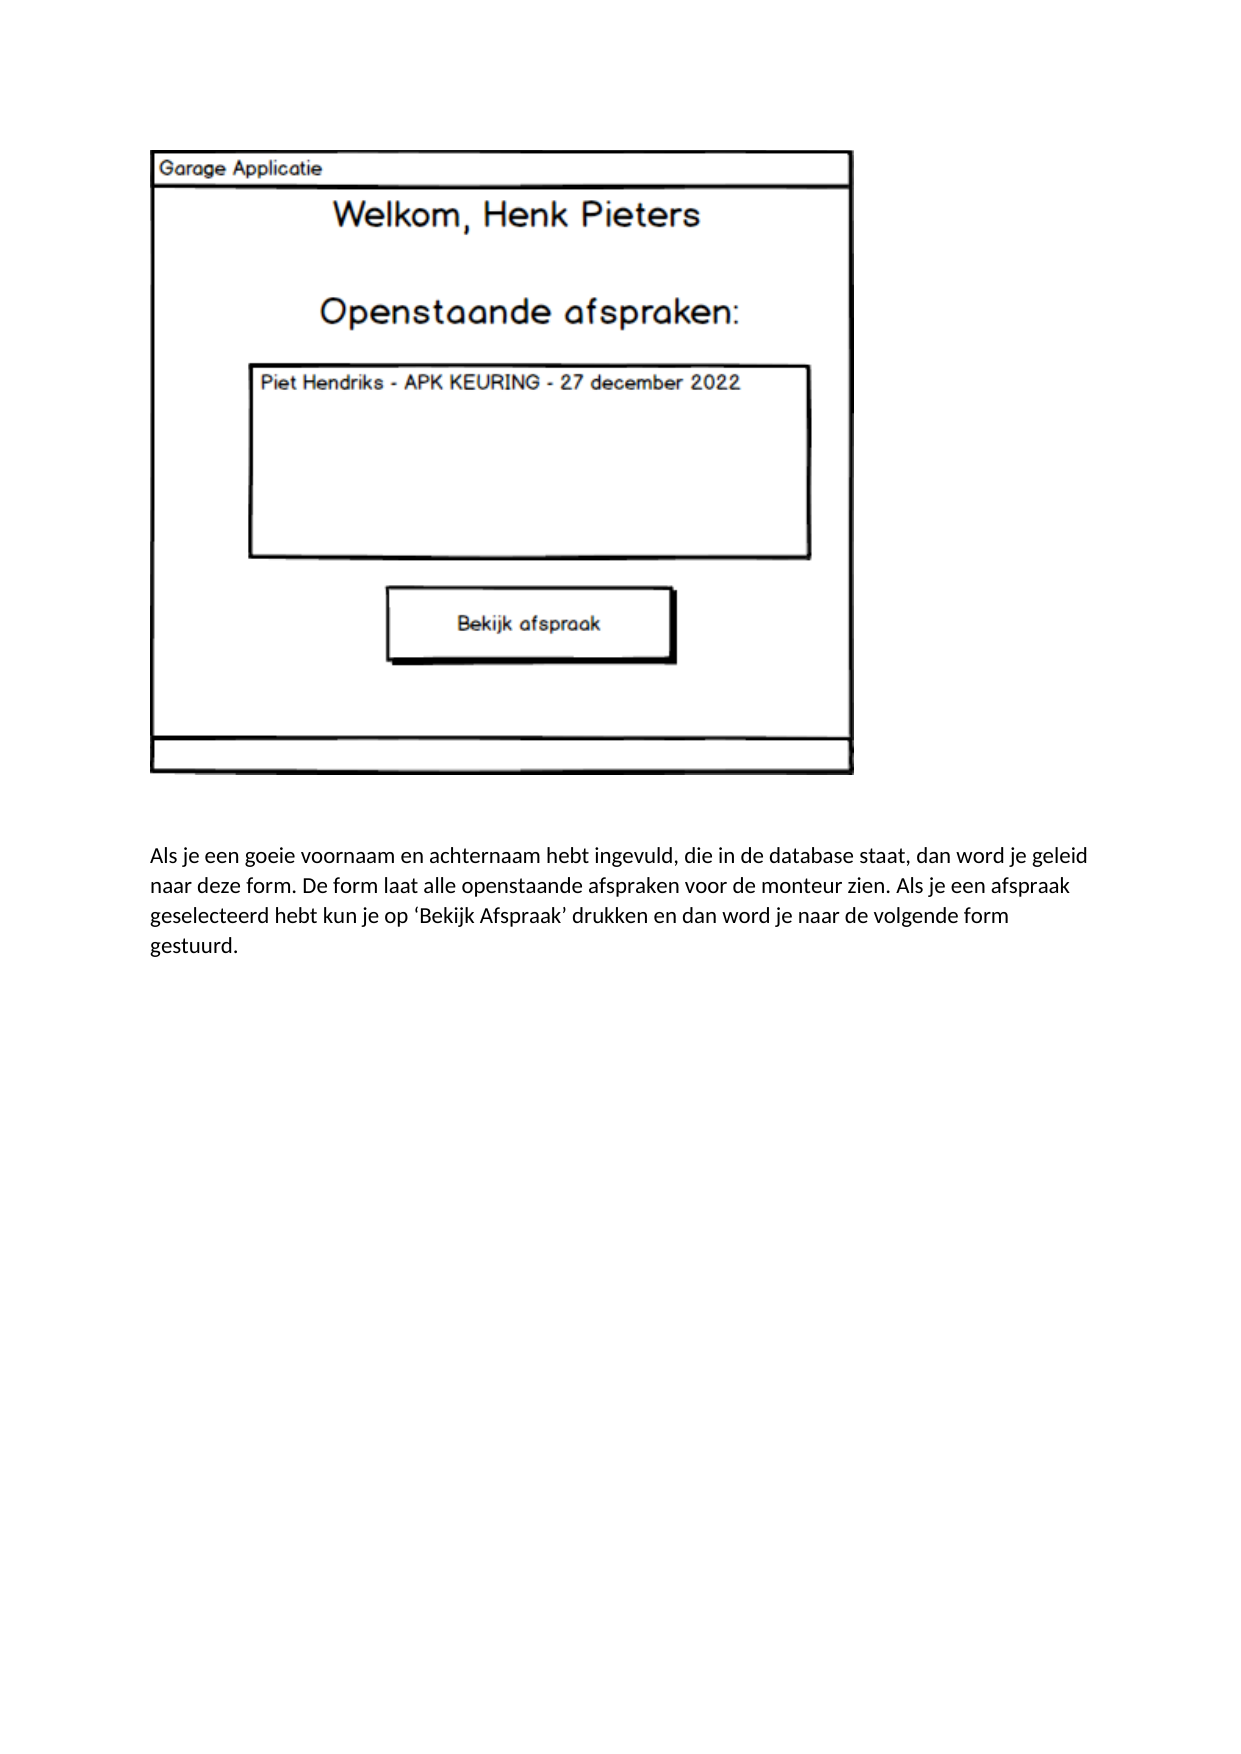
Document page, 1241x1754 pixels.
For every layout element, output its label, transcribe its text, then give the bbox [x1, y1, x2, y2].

picture [150, 150, 854, 775]
text Als je een goeie voornaam en achternaam hebt ingevuld, die in de database staat, dan word je geleid naar deze form. De form laat alle openstaande afspraken voor de monteur zien. Als je een afspraak geselecteerd hebt kun je op ‘Bekijk Afspraak’ drukken en dan word je naar de volgende form gestuurd. [150, 841, 1090, 959]
